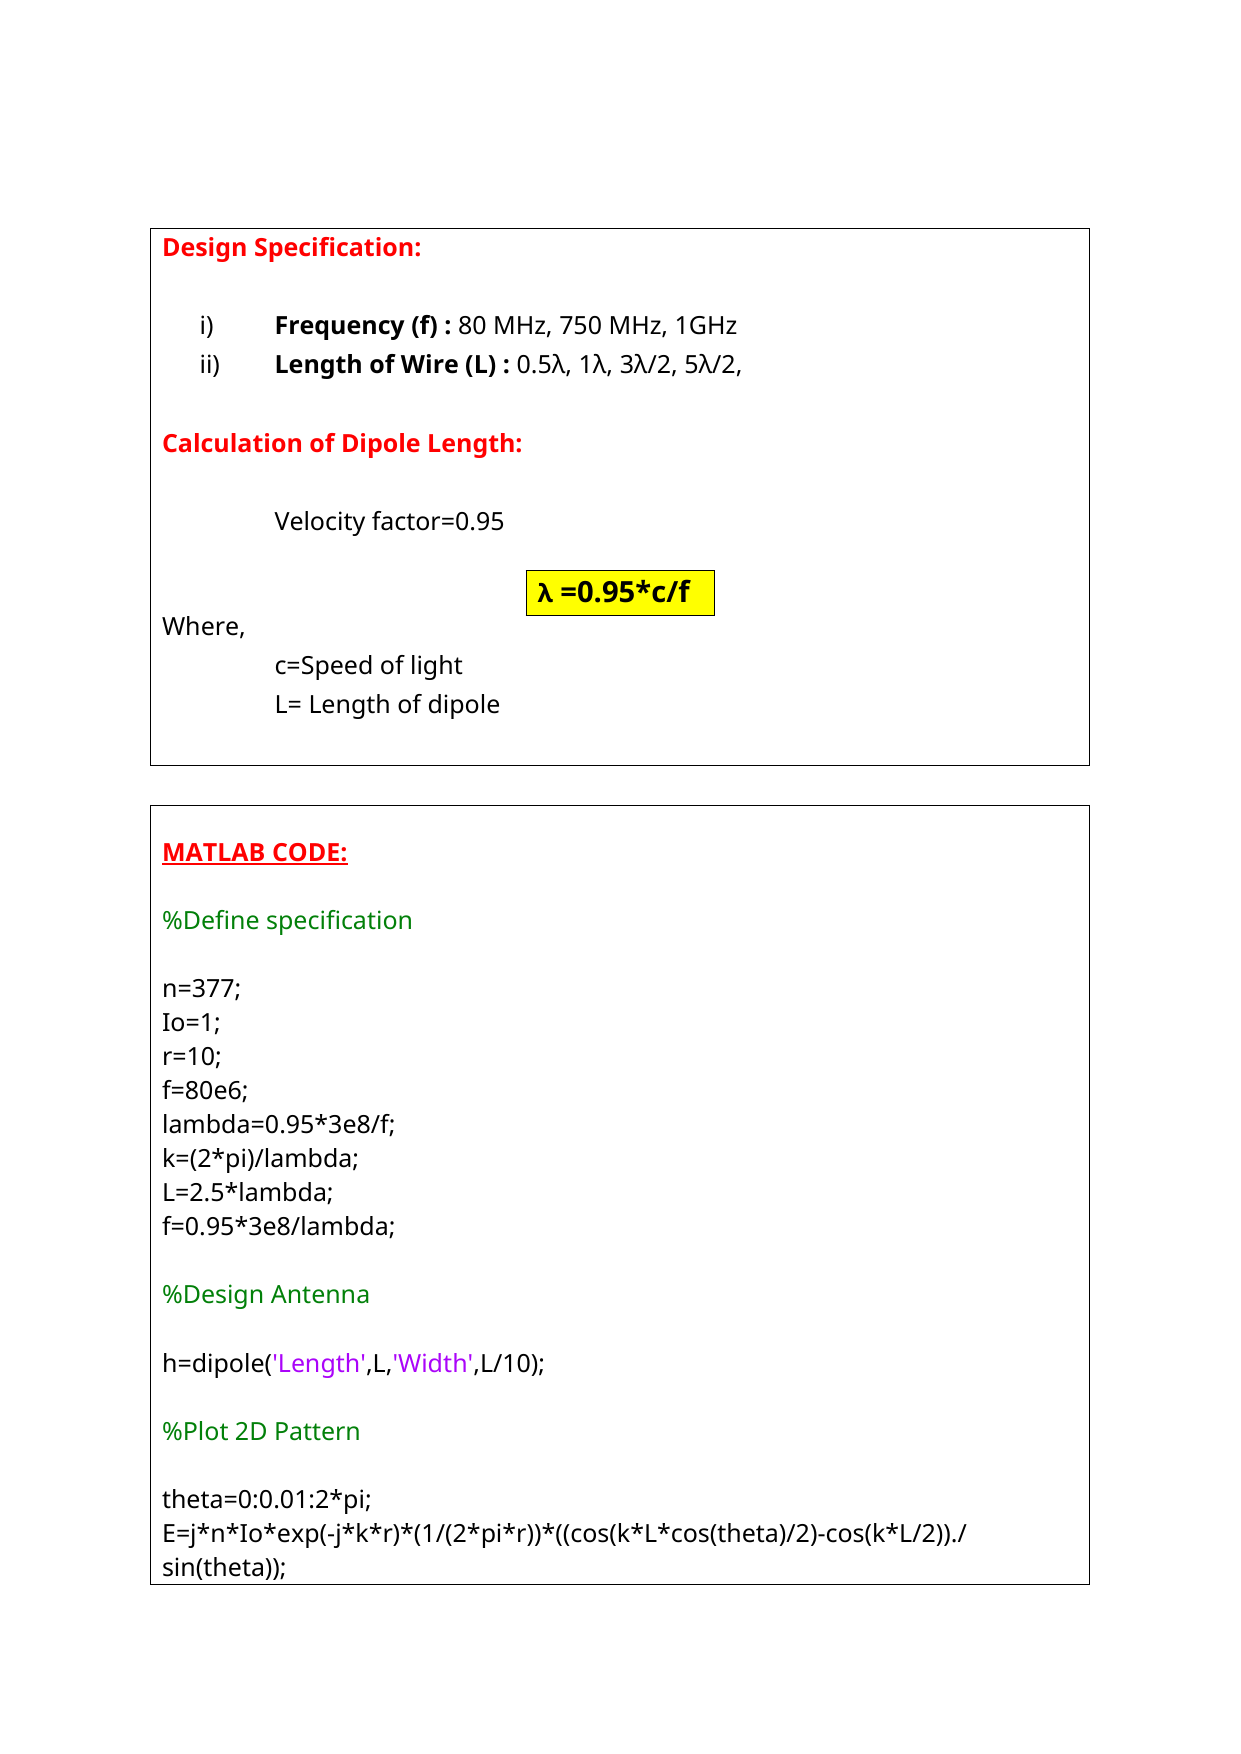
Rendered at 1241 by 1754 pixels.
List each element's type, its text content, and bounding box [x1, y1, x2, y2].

table_header Design Specification: Frequency (f) : 80 MHz, 750 MHz, 1GHz Length of Wire (L) : 0.5λ, 1λ, 3λ/2, 5λ/2, Calculation of Dipole Length: Velocity factor=0.95 Where, c=Speed of light L= Length of dipole [151, 229, 1089, 764]
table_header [151, 806, 1089, 1584]
